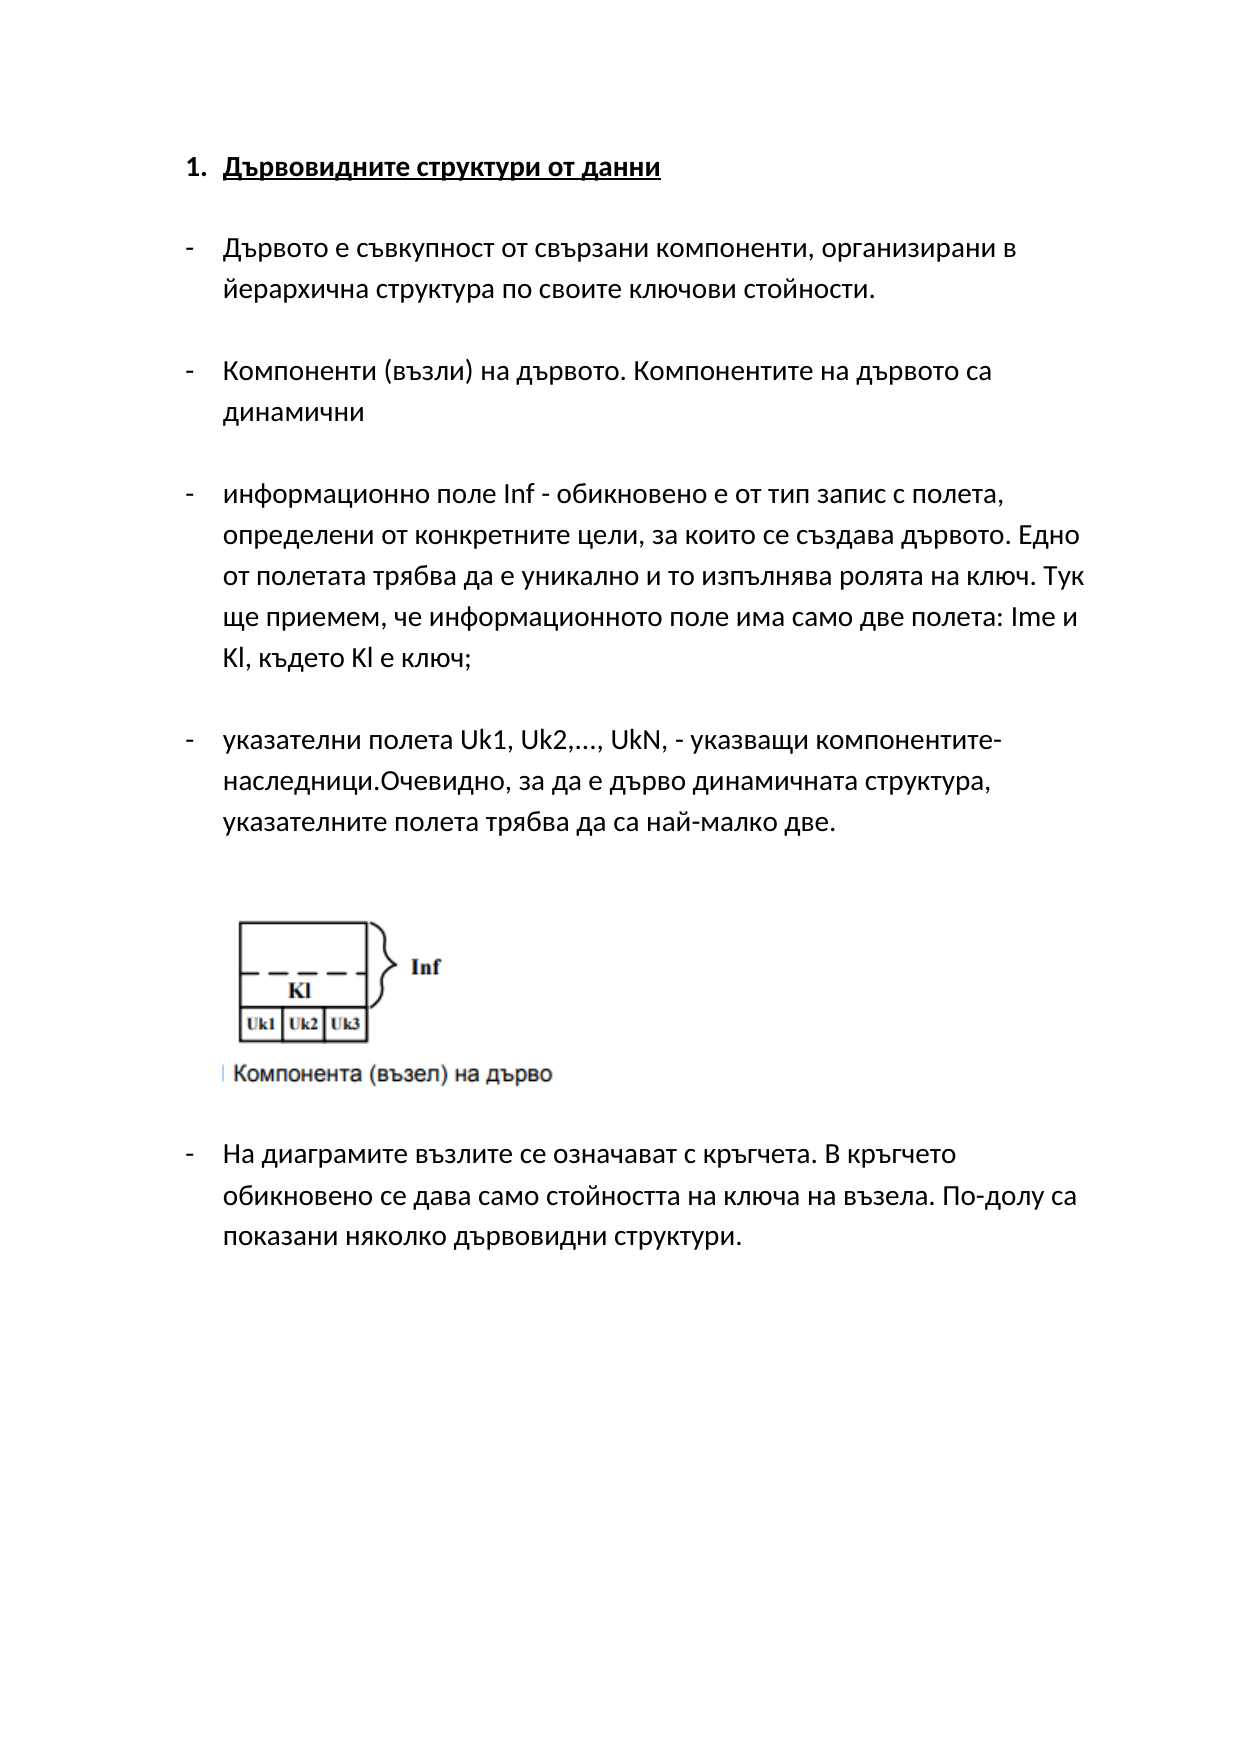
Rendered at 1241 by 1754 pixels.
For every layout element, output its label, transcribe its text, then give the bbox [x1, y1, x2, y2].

list Дървото е съвкупност от свързани компоненти, организирани в йерархична структура по своите ключови стойности. [185, 229, 1093, 306]
picture [222, 915, 565, 1091]
list Компоненти (възли) на дървото. Компонентите на дървото са динамични [185, 352, 1093, 429]
list информационно поле Inf - обикновено е от тип запис с полета, определени от конкретните цели, за които се създава дървото. Едно от полетата трябва да е уникално и то изпълнява ролята на ключ. Тук ще приемем, че информационното поле има само две полета: Ime и Kl, където Kl е ключ; [185, 475, 1093, 674]
list На диаграмите възлите се означават с кръгчета. В кръгчето обикновено се дава само стойността на ключа на възела. По-долу са показани няколко дървовидни структури. [185, 1136, 1093, 1253]
list указателни полета Uk1, Uk2,..., UkN, - указващи компонентите-наследници.Очевидно, за да е дърво динамичната структура, указателните полета трябва да са най-малко две. [185, 721, 1093, 870]
list Дървовидните структури от данни [185, 148, 1093, 183]
